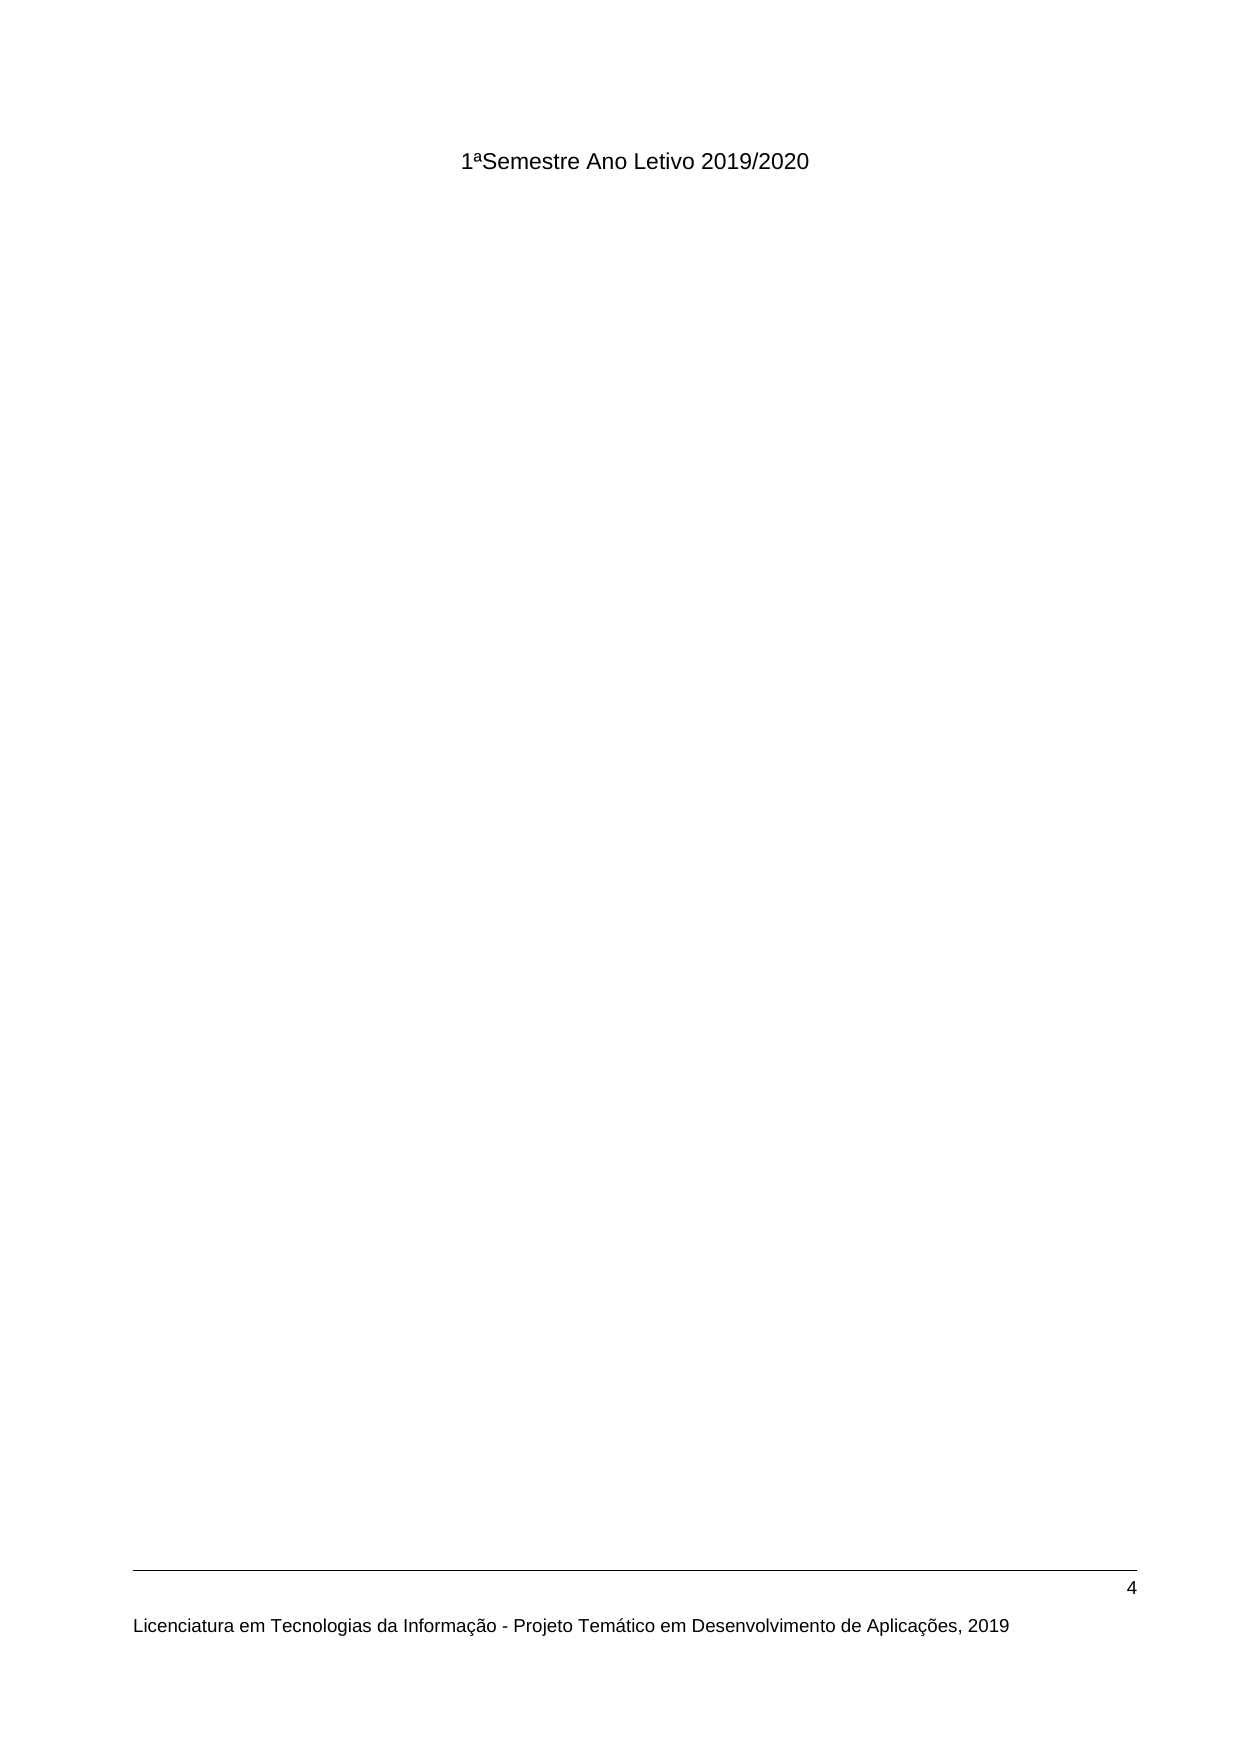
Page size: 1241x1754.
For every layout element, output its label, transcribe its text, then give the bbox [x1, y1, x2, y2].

text 1ªSemestre Ano Letivo 2019/2020 [133, 148, 1137, 174]
